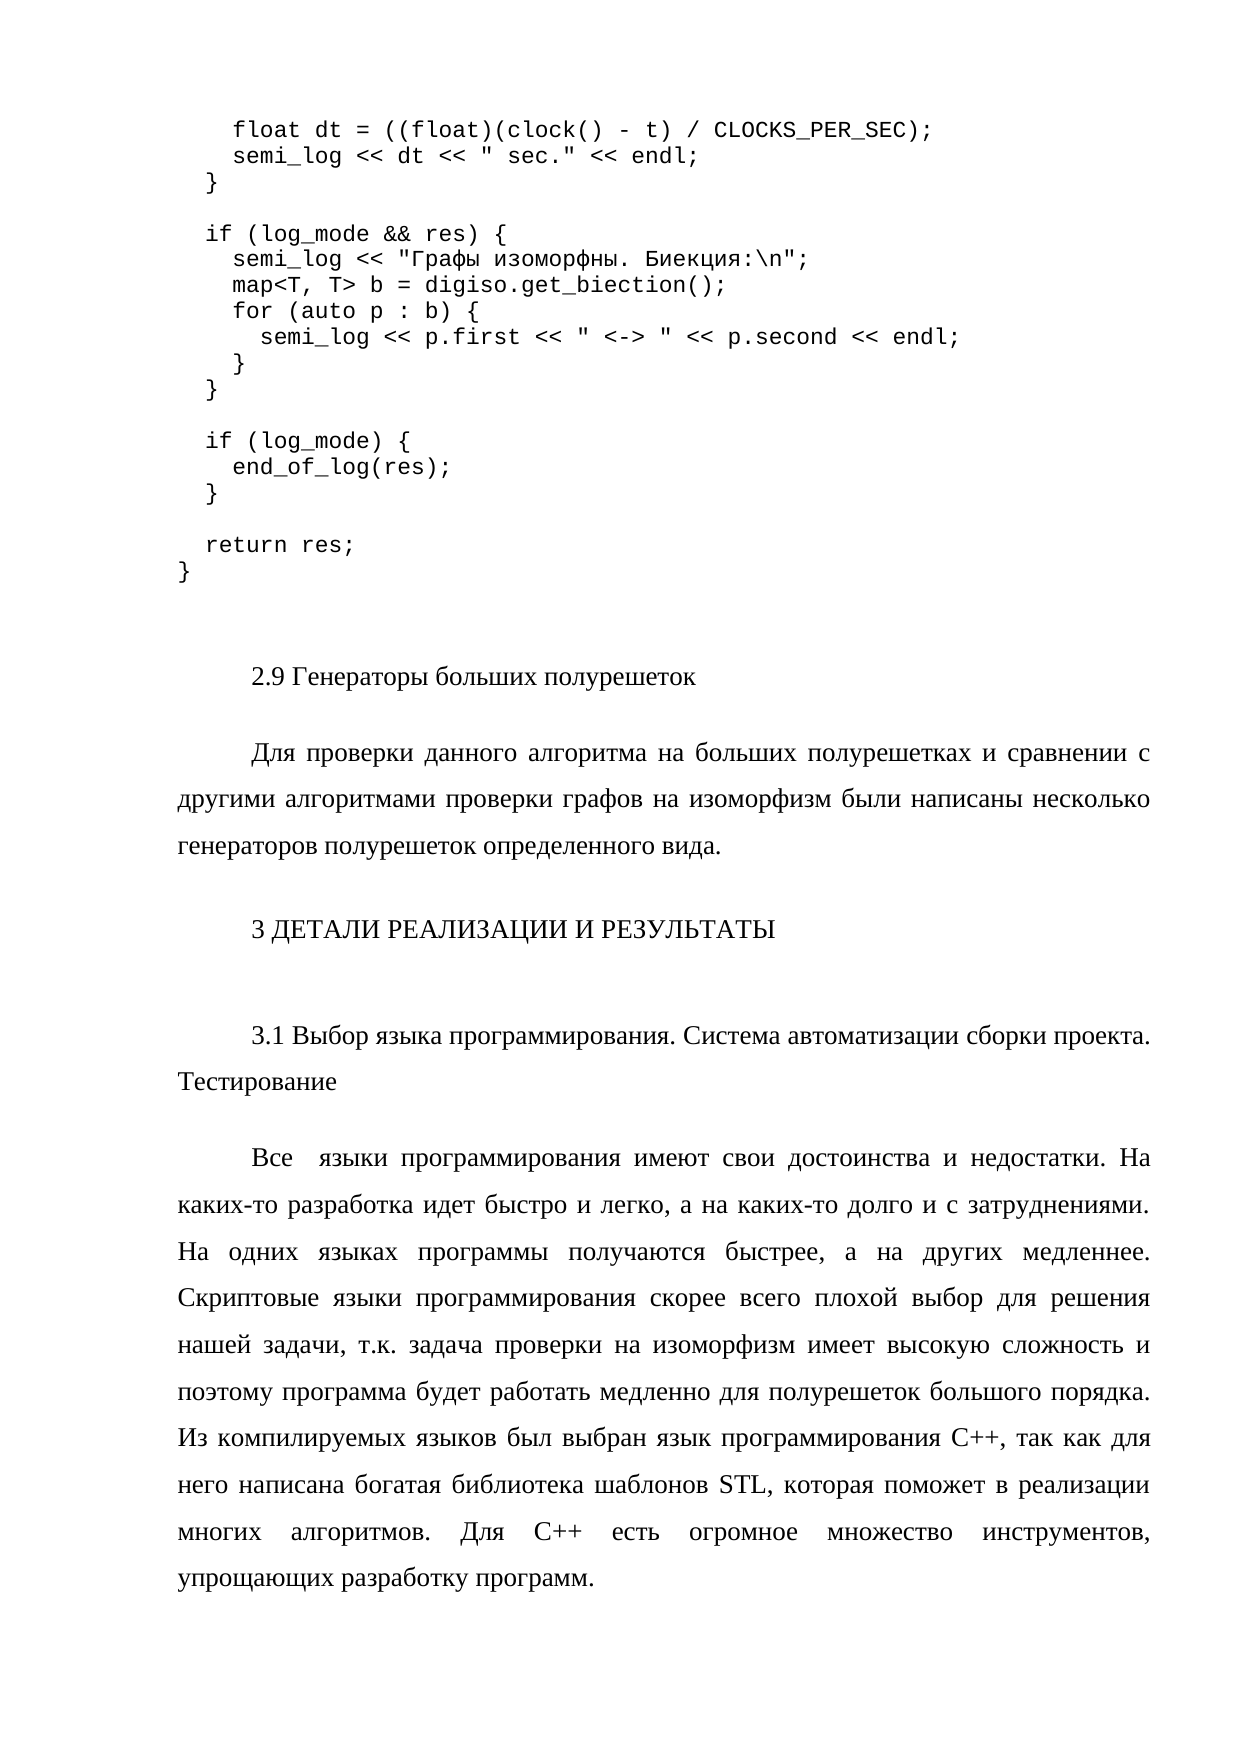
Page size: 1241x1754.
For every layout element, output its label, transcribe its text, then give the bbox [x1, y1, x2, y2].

text end_of_log(res); [177, 455, 1152, 481]
text } [177, 352, 1152, 377]
text Для проверки данного алгоритма на больших полурешетках и сравнении с другими алгоритмами проверки графов на изоморфизм были написаны несколько генераторов полурешеток определенного вида. [177, 736, 1152, 860]
text for (auto p : b) { [177, 300, 1152, 326]
text semi_log << dt << " sec." << endl; [177, 144, 1152, 170]
text semi_log << "Графы изоморфны. Биекция:\n"; [177, 248, 1152, 274]
text } [177, 170, 1152, 196]
text semi_log << p.first << " <-> " << p.second << endl; [177, 326, 1152, 352]
text if (log_mode) { [177, 429, 1152, 455]
text float dt = ((float)(clock() - t) / CLOCKS_PER_SEC); [177, 118, 1152, 144]
text } [177, 559, 1152, 585]
subtitle Детали реализации и результаты [177, 913, 1152, 944]
subtitle Выбор языка программирования. Система автоматизации сборки проекта. Тестирование [177, 1019, 1152, 1097]
text map<T, T> b = digiso.get_biection(); [177, 274, 1152, 300]
text return res; [177, 533, 1152, 559]
subtitle Генераторы больших полурешеток [177, 659, 1152, 691]
text Все языки программирования имеют свои достоинства и недостатки. На каких-то разработка идет быстро и легко, а на каких-то долго и с затруднениями. На одних языках программы получаются быстрее, а на других медленнее. Скриптовые языки программирования скорее всего плохой выбор для решения нашей задачи, т.к. задача проверки на изоморфизм имеет высокую сложность и поэтому программа будет работать медленно для полурешеток большого порядка. Из компилируемых языков был выбран язык программирования C++, так как для него написана богатая библиотека шаблонов STL, которая поможет в реализации многих алгоритмов. Для C++ есть огромное множество инструментов, упрощающих разработку программ. [177, 1142, 1152, 1593]
text } [177, 377, 1152, 403]
text if (log_mode && res) { [177, 222, 1152, 248]
text } [177, 481, 1152, 507]
